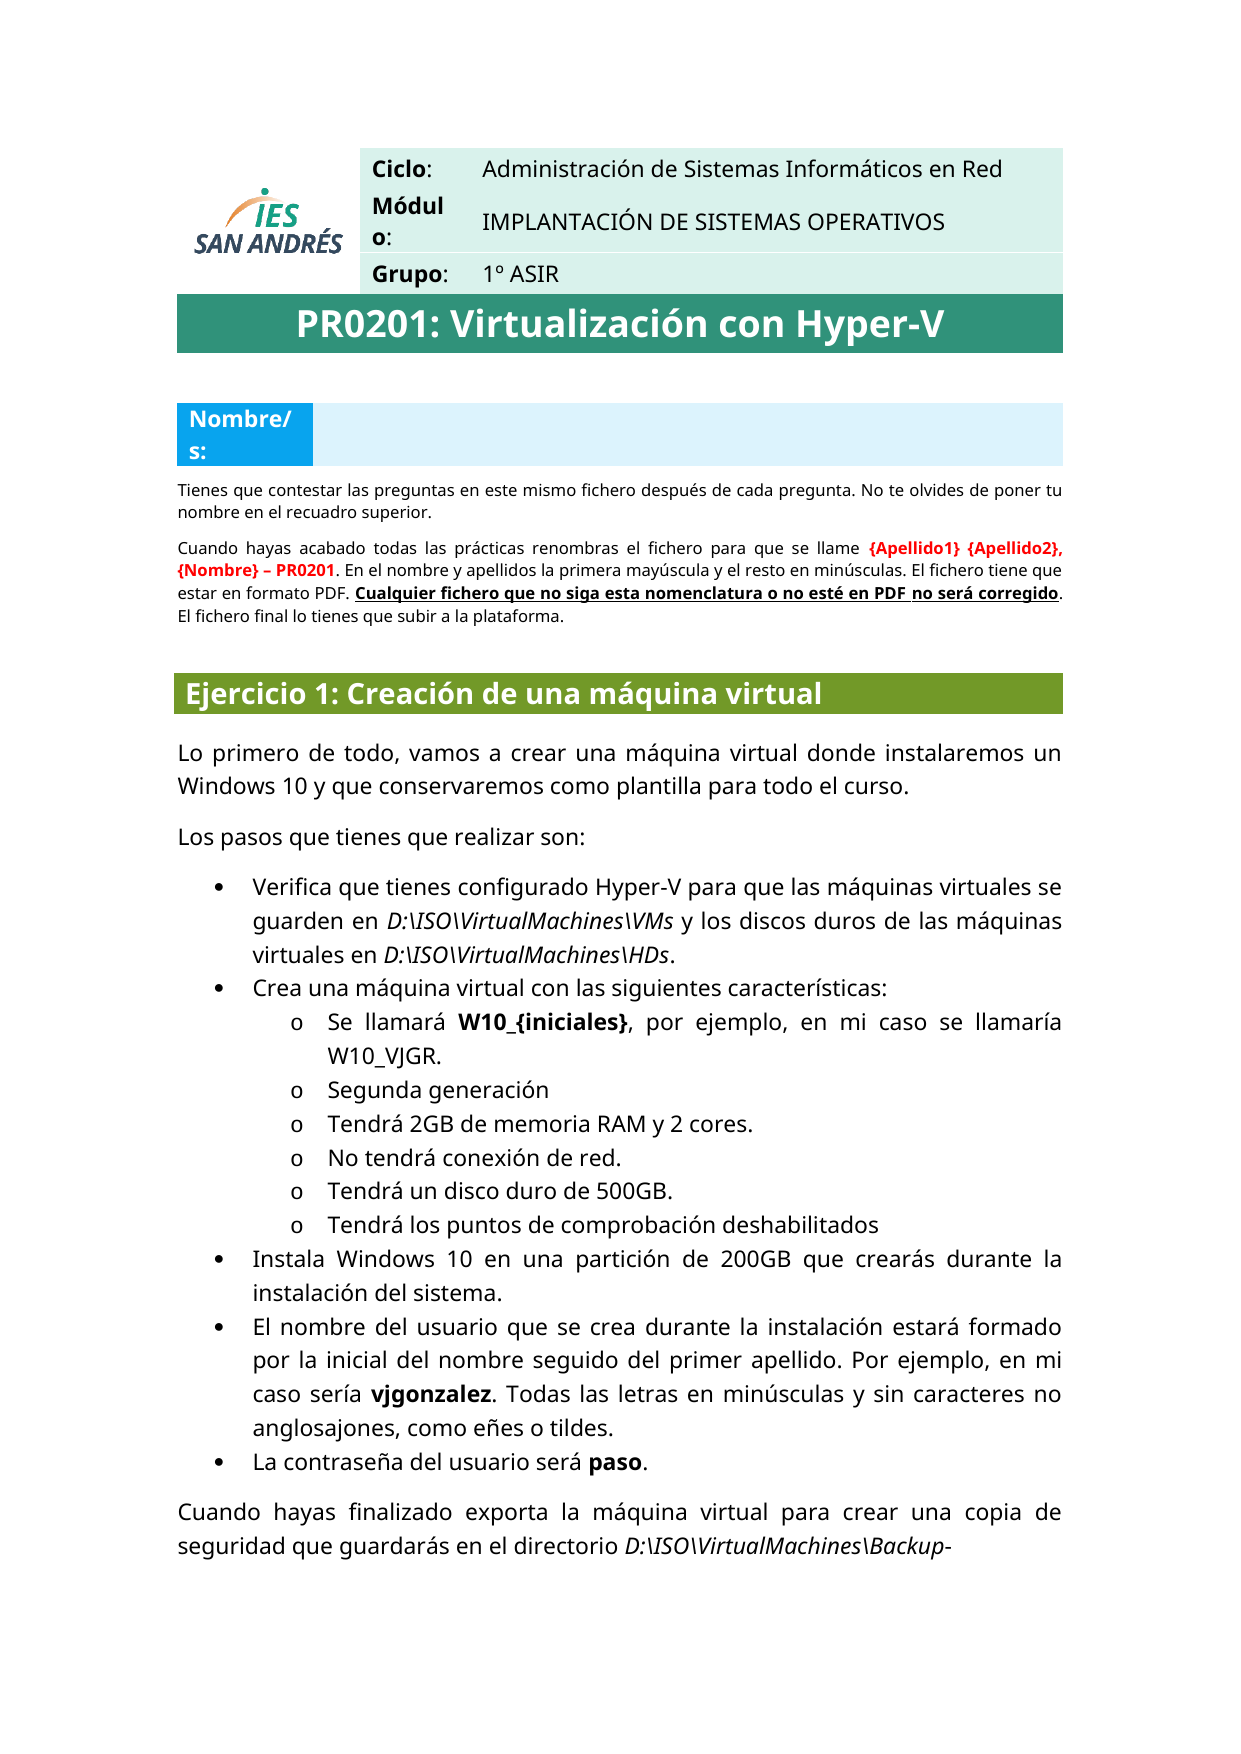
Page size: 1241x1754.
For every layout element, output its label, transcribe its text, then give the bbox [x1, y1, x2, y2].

text Tienes que contestar las preguntas en este mismo fichero después de cada pregunta. No te olvides de poner tu nombre en el recuadro superior. [177, 478, 1063, 524]
table_header Ejercicio 1: Creación de una máquina virtual [174, 673, 1063, 714]
list La contraseña del usuario será paso. [215, 1446, 1063, 1477]
text Cuando hayas finalizado exporta la máquina virtual para crear una copia de seguridad que guardarás en el directorio D:\ISO\VirtualMachines\Backup- [177, 1496, 1063, 1561]
table_header Administración de Sistemas Informáticos en Red [471, 148, 1063, 189]
list Instala Windows 10 en una partición de 200GB que crearás durante la instalación del sistema. [215, 1243, 1063, 1308]
picture [188, 174, 349, 268]
text Cuando hayas acabado todas las prácticas renombras el fichero para que se llame {Apellido1} {Apellido2}, {Nombre} – PR0201. En el nombre y apellidos la primera mayúscula y el resto en minúsculas. El fichero tiene que estar en formato PDF. Cualquier fichero que no siga esta nomenclatura o no esté en PDF no será corregido. El fichero final lo tienes que subir a la plataforma. [177, 536, 1063, 627]
list Se llamará W10_{iniciales}, por ejemplo, en mi caso se llamaría W10_VJGR. [290, 1006, 1063, 1071]
table_header Nombre/s: [177, 403, 313, 466]
text Lo primero de todo, vamos a crear una máquina virtual donde instalaremos un Windows 10 y que conservaremos como plantilla para todo el curso. [177, 737, 1063, 802]
list Crea una máquina virtual con las siguientes características: [215, 972, 1063, 1004]
table_cell Grupo: [360, 253, 471, 294]
table_header [313, 403, 1063, 466]
table_header [177, 148, 360, 294]
table_cell 1º ASIR [471, 253, 1063, 294]
list Segunda generación [290, 1074, 1063, 1105]
list Tendrá 2GB de memoria RAM y 2 cores. [290, 1108, 1063, 1139]
table_header Ciclo: [360, 148, 471, 189]
table_cell PR0201: Virtualización con Hyper-V [177, 294, 1063, 353]
list Tendrá un disco duro de 500GB. [290, 1175, 1063, 1207]
table_cell Módulo: [360, 189, 471, 252]
text Los pasos que tienes que realizar son: [177, 821, 1063, 852]
list No tendrá conexión de red. [290, 1141, 1063, 1173]
list Verifica que tienes configurado Hyper-V para que las máquinas virtuales se guarden en D:\ISO\VirtualMachines\VMs y los discos duros de las máquinas virtuales en D:\ISO\VirtualMachines\HDs. [215, 871, 1063, 970]
list Tendrá los puntos de comprobación deshabilitados [290, 1209, 1063, 1241]
list El nombre del usuario que se crea durante la instalación estará formado por la inicial del nombre seguido del primer apellido. Por ejemplo, en mi caso sería vjgonzalez. Todas las letras en minúsculas y sin caracteres no anglosajones, como eñes o tildes. [215, 1311, 1063, 1443]
table_cell IMPLANTACIÓN DE SISTEMAS OPERATIVOS [471, 189, 1063, 252]
